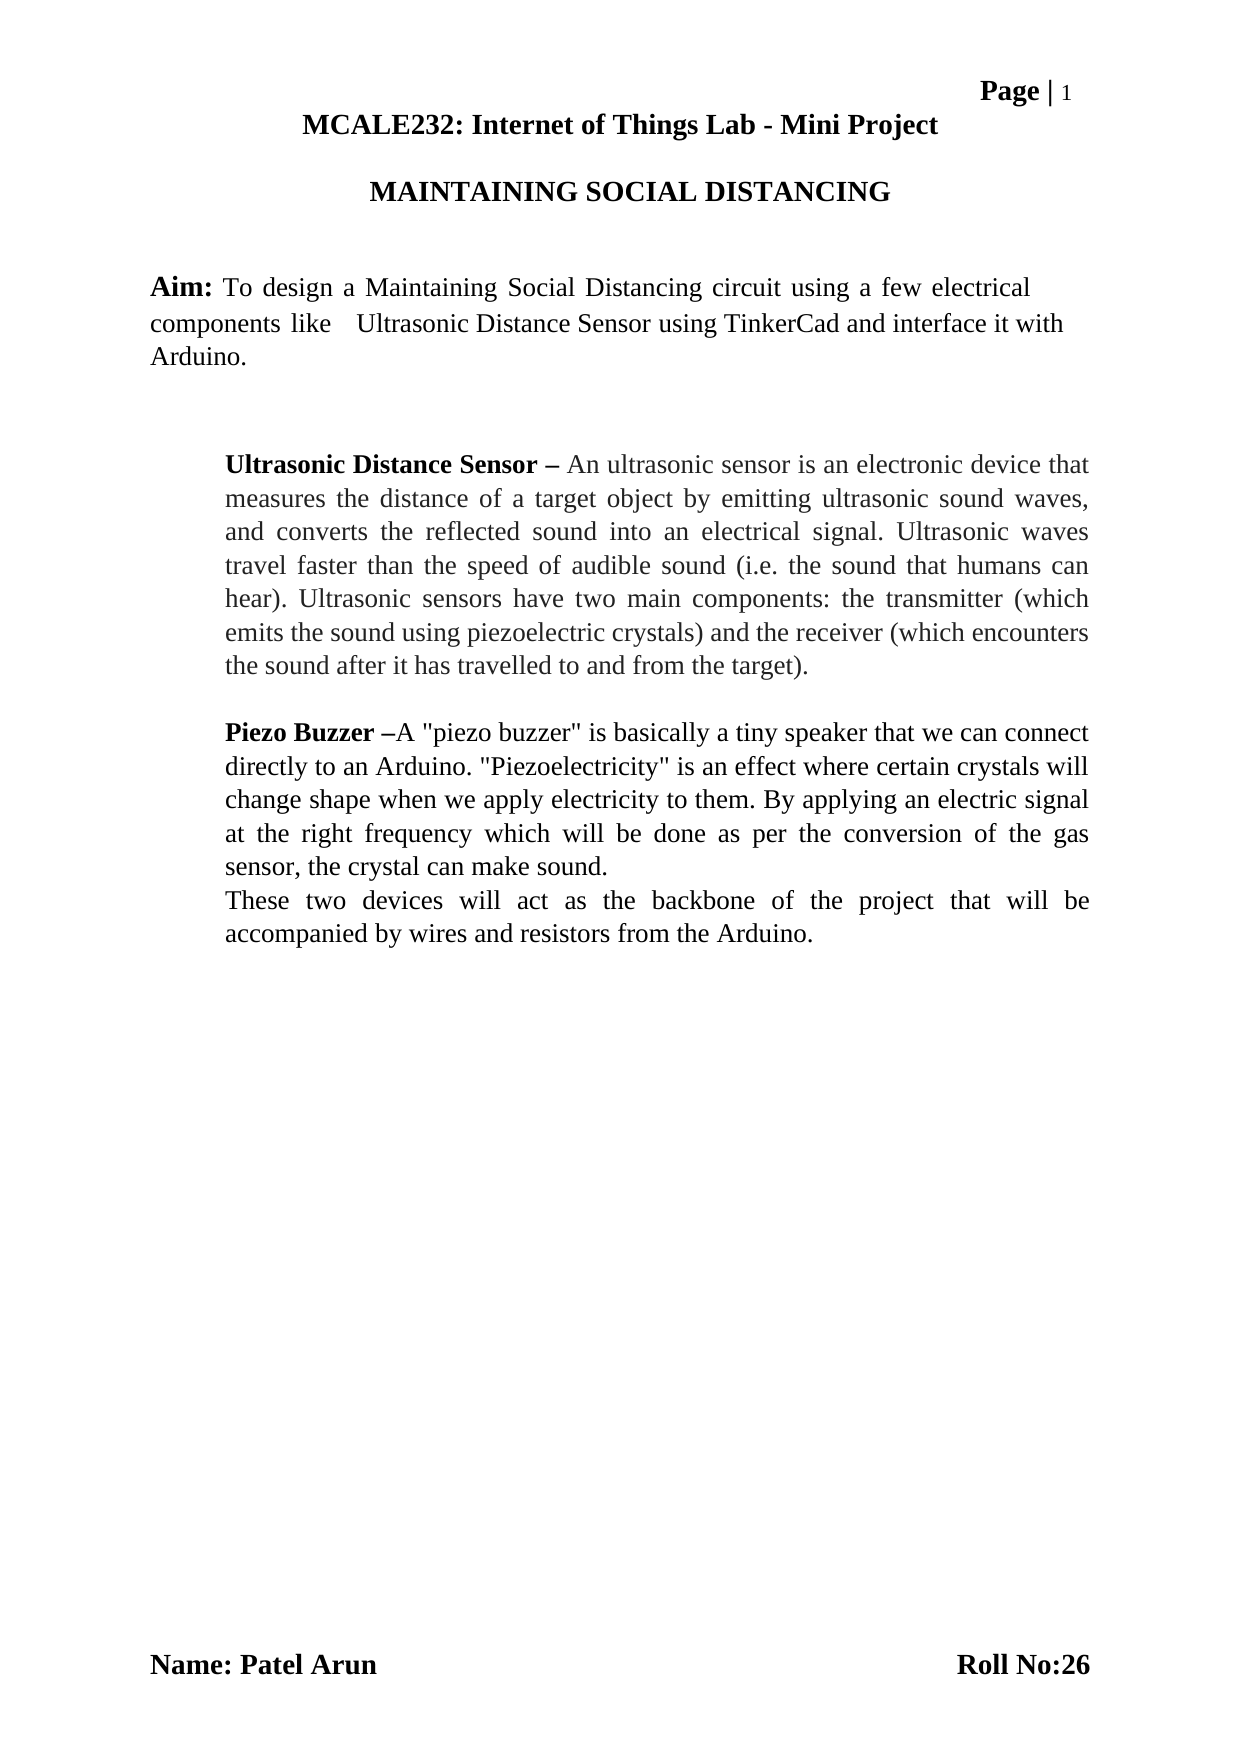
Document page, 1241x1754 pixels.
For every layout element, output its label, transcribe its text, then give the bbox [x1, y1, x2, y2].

text These two devices will act as the backbone of the project that will be accompanied by wires and resistors from the Arduino. [225, 884, 1090, 949]
text Piezo Buzzer –A "piezo buzzer" is basically a tiny speaker that we can connect directly to an Arduino. "Piezoelectricity" is an effect where certain crystals will change shape when we apply electricity to them. By applying an electric signal at the right frequency which will be done as per the conversion of the gas sensor, the crystal can make sound. [225, 716, 1090, 882]
text Aim: To design a Maintaining Social Distancing circuit using a few electrical components like Ultrasonic Distance Sensor using TinkerCad and interface it with Arduino. [150, 269, 1077, 371]
